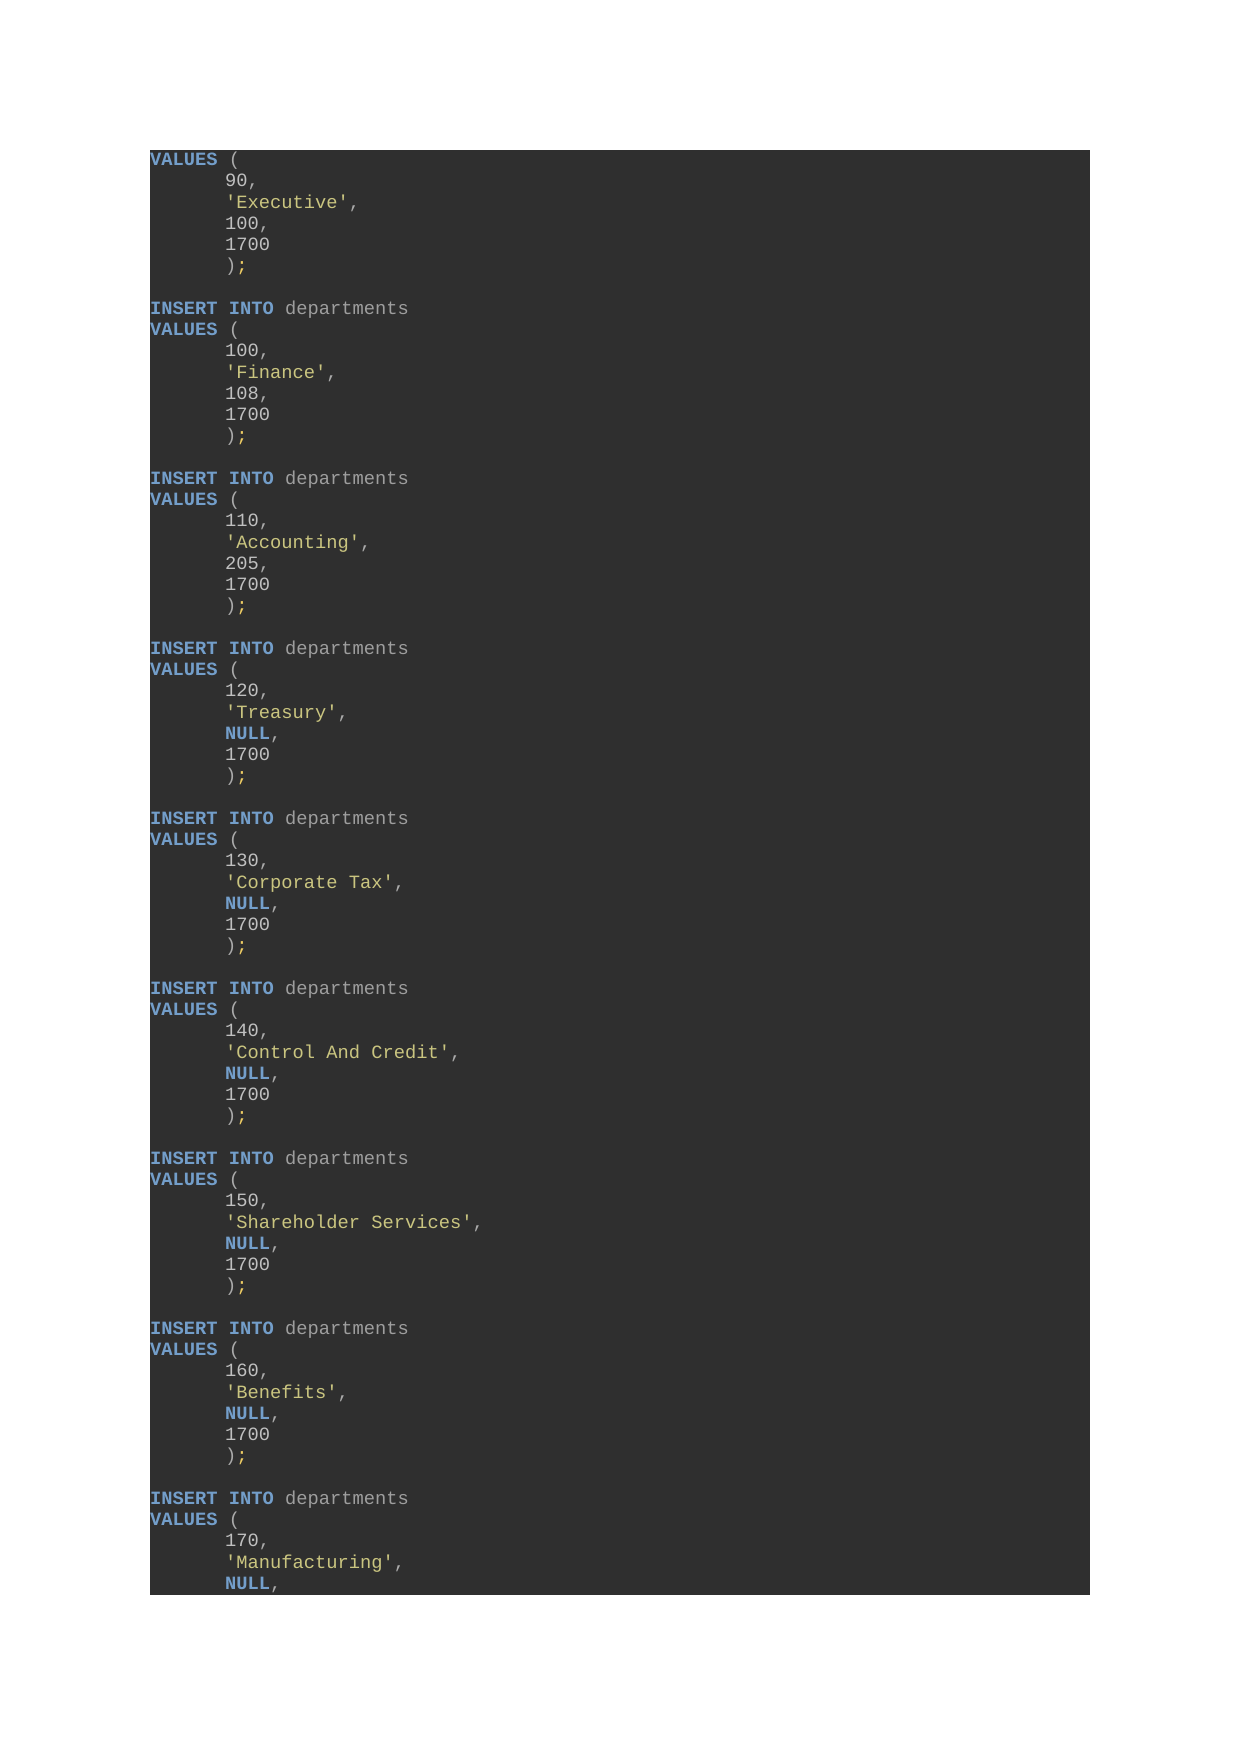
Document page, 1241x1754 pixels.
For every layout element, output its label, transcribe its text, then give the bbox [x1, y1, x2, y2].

text NULL, [150, 1574, 1090, 1595]
text 1700 [150, 915, 1090, 936]
text INSERT INTO departments [150, 1489, 1090, 1510]
text ); [150, 256, 1090, 277]
text 1700 [150, 1255, 1090, 1276]
text VALUES ( [150, 490, 1090, 511]
text NULL, [150, 1064, 1090, 1085]
text 'Manufacturing', [150, 1552, 1090, 1574]
text ); [150, 936, 1090, 957]
text ); [150, 1276, 1090, 1297]
text VALUES ( [150, 1510, 1090, 1531]
text NULL, [150, 724, 1090, 745]
text 'Corporate Tax', [150, 872, 1090, 894]
text ); [150, 766, 1090, 787]
text ); [150, 596, 1090, 617]
text 'Benefits', [150, 1382, 1090, 1404]
text NULL, [150, 894, 1090, 915]
text ); [150, 1446, 1090, 1467]
text 'Finance', [150, 362, 1090, 384]
text 160, [150, 1361, 1090, 1382]
text INSERT INTO departments [150, 469, 1090, 490]
text VALUES ( [150, 320, 1090, 341]
text 100, [150, 341, 1090, 362]
text 1700 [150, 575, 1090, 596]
text INSERT INTO departments [150, 1149, 1090, 1170]
text 150, [150, 1191, 1090, 1212]
text 'Treasury', [150, 702, 1090, 724]
text INSERT INTO departments [150, 639, 1090, 660]
text ); [150, 1106, 1090, 1127]
text 1700 [150, 1425, 1090, 1446]
text ); [150, 426, 1090, 447]
text 1700 [150, 405, 1090, 426]
text VALUES ( [150, 660, 1090, 681]
text 140, [150, 1021, 1090, 1042]
text 170, [150, 1531, 1090, 1552]
text 205, [150, 554, 1090, 575]
text 120, [150, 681, 1090, 702]
text NULL, [150, 1404, 1090, 1425]
text VALUES ( [150, 830, 1090, 851]
text VALUES ( [150, 1340, 1090, 1361]
text VALUES ( [150, 1000, 1090, 1021]
text 'Executive', [150, 192, 1090, 214]
text VALUES ( [150, 150, 1090, 171]
text NULL, [150, 1234, 1090, 1255]
text 108, [150, 384, 1090, 405]
text 110, [150, 511, 1090, 532]
text 1700 [150, 1085, 1090, 1106]
text 130, [150, 851, 1090, 872]
text 1700 [150, 745, 1090, 766]
text 'Accounting', [150, 532, 1090, 554]
text 90, [150, 171, 1090, 192]
text INSERT INTO departments [150, 979, 1090, 1000]
text 1700 [150, 235, 1090, 256]
text 'Shareholder Services', [150, 1212, 1090, 1234]
text VALUES ( [150, 1170, 1090, 1191]
text 100, [150, 214, 1090, 235]
text INSERT INTO departments [150, 1319, 1090, 1340]
text INSERT INTO departments [150, 299, 1090, 320]
text 'Control And Credit', [150, 1042, 1090, 1064]
text INSERT INTO departments [150, 809, 1090, 830]
